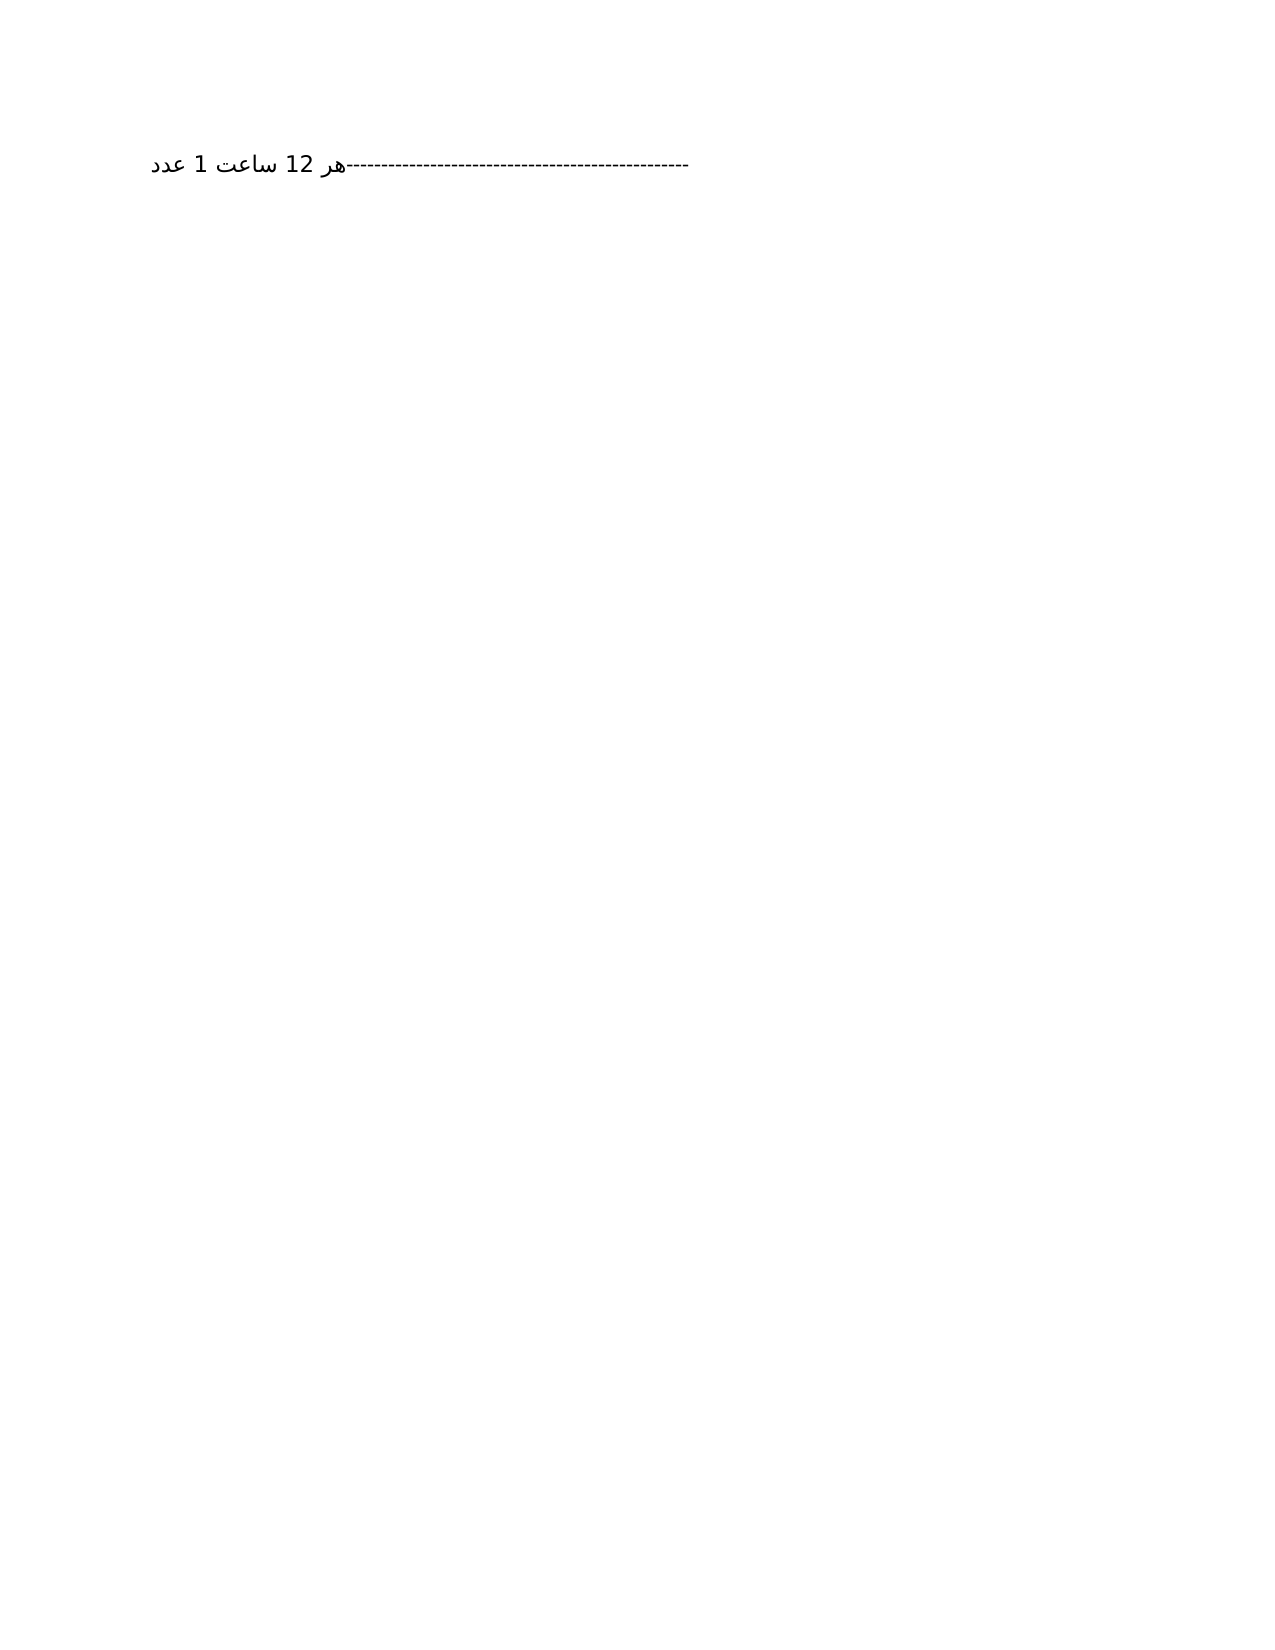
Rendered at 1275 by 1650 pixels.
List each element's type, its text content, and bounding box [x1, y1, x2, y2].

text هر 12 ساعت 1 عدد------------------------------------------------- [150, 150, 1125, 178]
